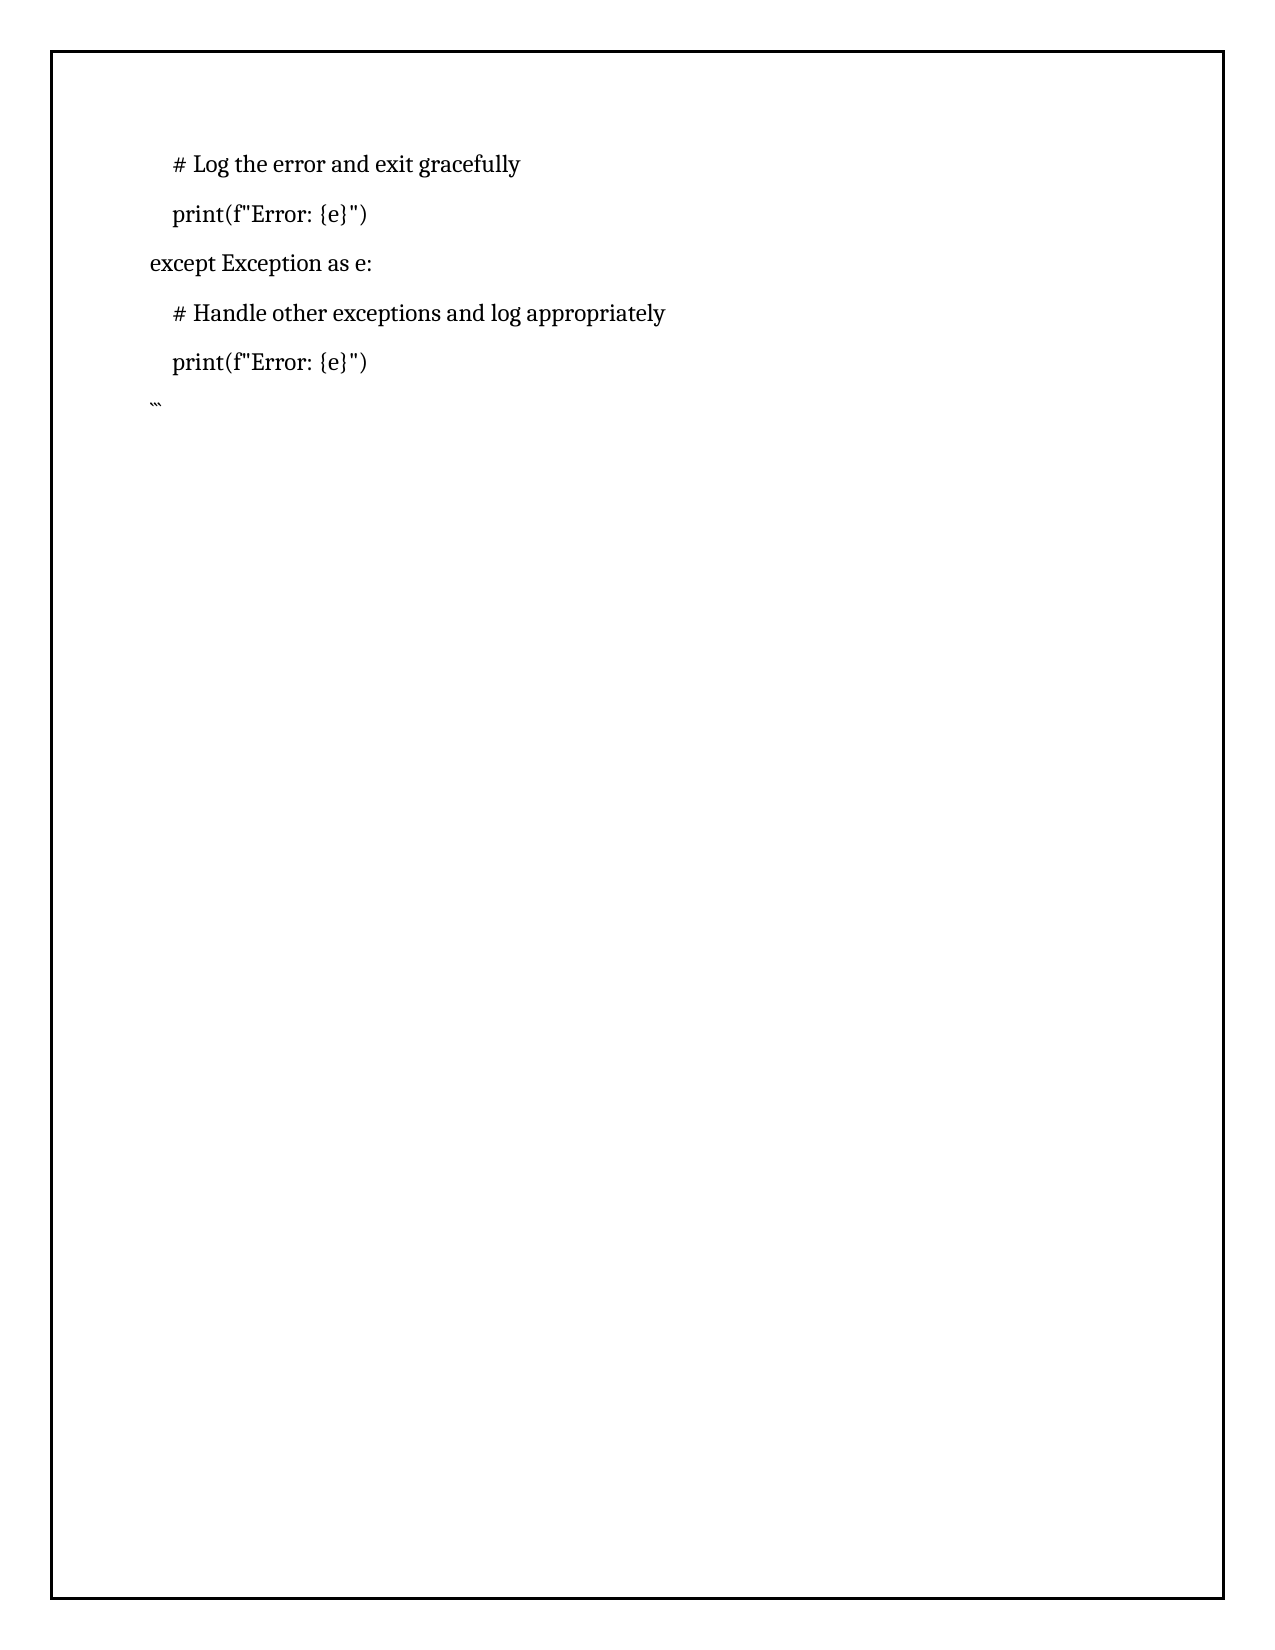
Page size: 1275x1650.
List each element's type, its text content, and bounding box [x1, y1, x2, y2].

text print(f"Error: {e}") [150, 199, 1125, 228]
text # Handle other exceptions and log appropriately [150, 299, 1125, 327]
text ``` [150, 398, 1125, 427]
text except Exception as e: [150, 249, 1125, 278]
text print(f"Error: {e}") [150, 348, 1125, 377]
text # Log the error and exit gracefully [150, 150, 1125, 179]
